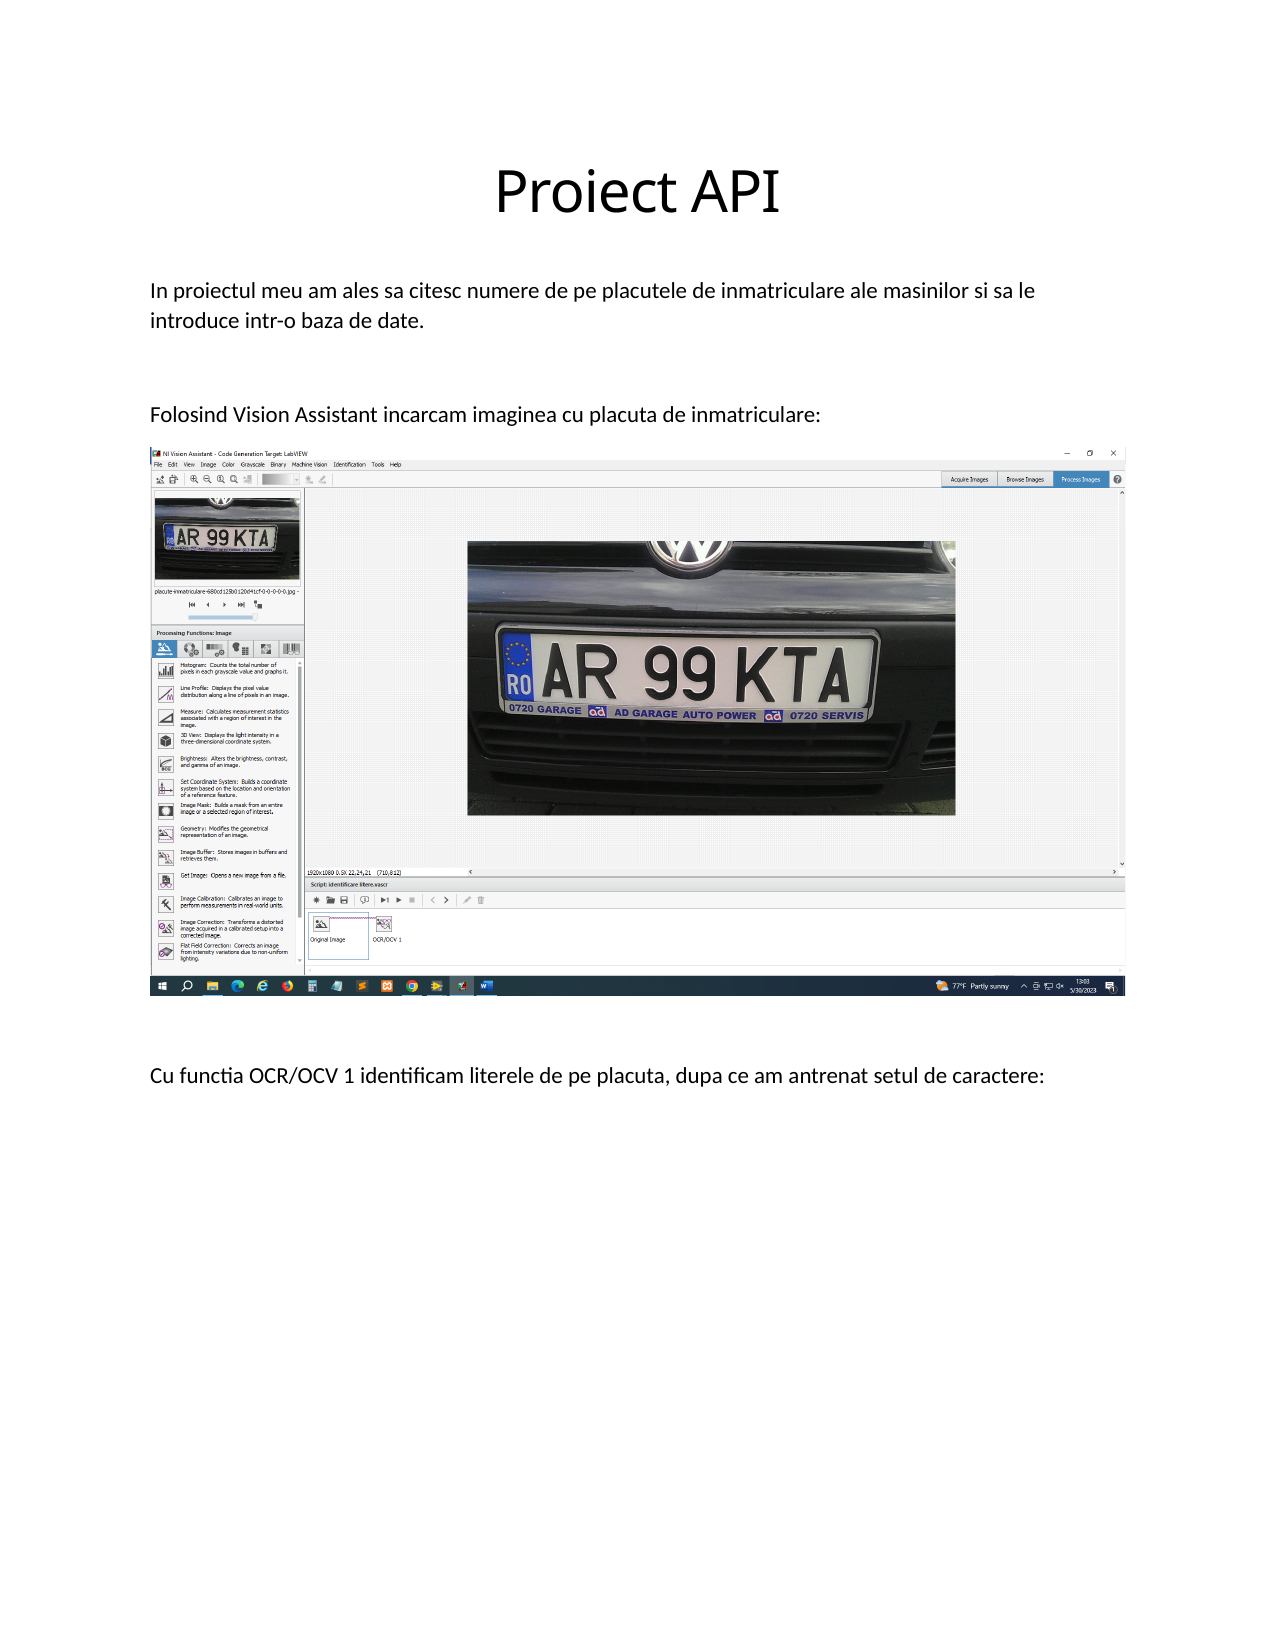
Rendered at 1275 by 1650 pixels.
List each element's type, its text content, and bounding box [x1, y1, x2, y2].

text In proiectul meu am ales sa citesc numere de pe placutele de inmatriculare ale masinilor si sa le introduce intr-o baza de date. [150, 276, 1125, 334]
text Folosind Vision Assistant incarcam imaginea cu placuta de inmatriculare: [150, 400, 1125, 428]
title Proiect API [150, 150, 1125, 229]
picture [150, 447, 1125, 996]
text Cu functia OCR/OCV 1 identificam literele de pe placuta, dupa ce am antrenat setul de caractere: [150, 1061, 1125, 1089]
